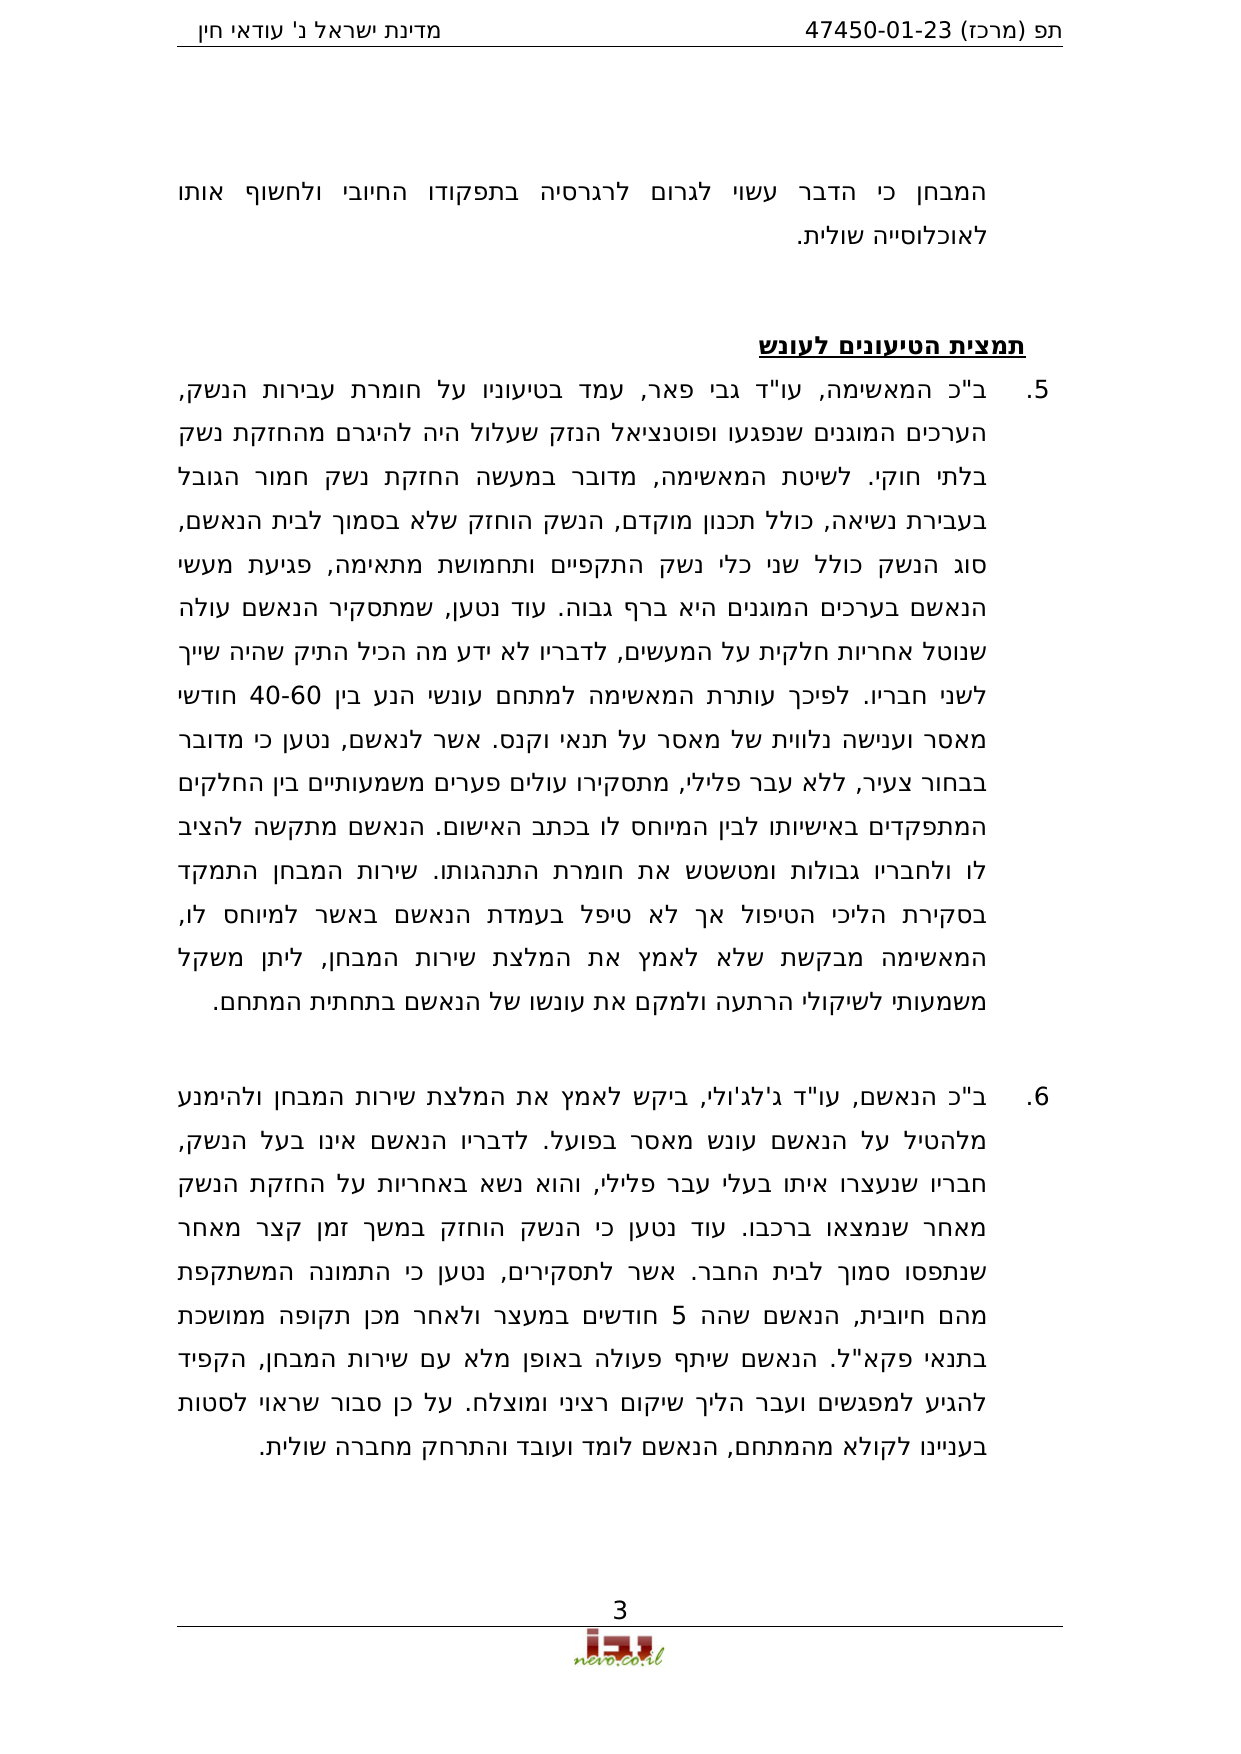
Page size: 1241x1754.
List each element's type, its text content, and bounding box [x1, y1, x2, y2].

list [177, 177, 1026, 250]
list ב"כ הנאשם, עו"ד ג'לג'ולי, ביקש לאמץ את המלצת שירות המבחן ולהימנע מלהטיל על הנאשם עונש מאסר בפועל. לדבריו הנאשם אינו בעל הנשק, חבריו שנעצרו איתו בעלי עבר פלילי, והוא נשא באחריות על החזקת הנשק מאחר שנמצאו ברכבו. עוד נטען כי הנשק הוחזק במשך זמן קצר מאחר שנתפסו סמוך לבית החבר. אשר לתסקירים, נטען כי התמונה המשתקפת מהם חיובית, הנאשם שהה 5 חודשים במעצר ולאחר מכן תקופה ממושכת בתנאי פקא"ל. הנאשם שיתף פעולה באופן מלא עם שירות המבחן, הקפיד להגיע למפגשים ועבר הליך שיקום רציני ומוצלח. על כן סבור שראוי לסטות בעניינו לקולא מהמתחם, הנאשם לומד ועובד והתרחק מחברה שולית. [177, 1082, 1026, 1461]
list ב"כ המאשימה, עו"ד גבי פאר, עמד בטיעוניו על חומרת עבירות הנשק, הערכים המוגנים שנפגעו ופוטנציאל הנזק שעלול היה להיגרם מהחזקת נשק בלתי חוקי. לשיטת המאשימה, מדובר במעשה החזקת נשק חמור הגובל בעבירת נשיאה, כולל תכנון מוקדם, הנשק הוחזק שלא בסמוך לבית הנאשם, סוג הנשק כולל שני כלי נשק התקפיים ותחמושת מתאימה, פגיעת מעשי הנאשם בערכים המוגנים היא ברף גבוה. עוד נטען, שמתסקיר הנאשם עולה שנוטל אחריות חלקית על המעשים, לדבריו לא ידע מה הכיל התיק שהיה שייך לשני חבריו. לפיכך עותרת המאשימה למתחם עונשי הנע בין 40-60 חודשי מאסר וענישה נלווית של מאסר על תנאי וקנס. אשר לנאשם, נטען כי מדובר בבחור צעיר, ללא עבר פלילי, מתסקירו עולים פערים משמעותיים בין החלקים המתפקדים באישיותו לבין המיוחס לו בכתב האישום. הנאשם מתקשה להציב לו ולחבריו גבולות ומטשטש את חומרת התנהגותו. שירות המבחן התמקד בסקירת הליכי הטיפול אך לא טיפל בעמדת הנאשם באשר למיוחס לו, המאשימה מבקשת שלא לאמץ את המלצת שירות המבחן, ליתן משקל משמעותי לשיקולי הרתעה ולמקם את עונשו של הנאשם בתחתית המתחם. [177, 375, 1026, 1017]
picture [574, 1628, 666, 1667]
text תמצית הטיעונים לעונש [177, 331, 1063, 360]
